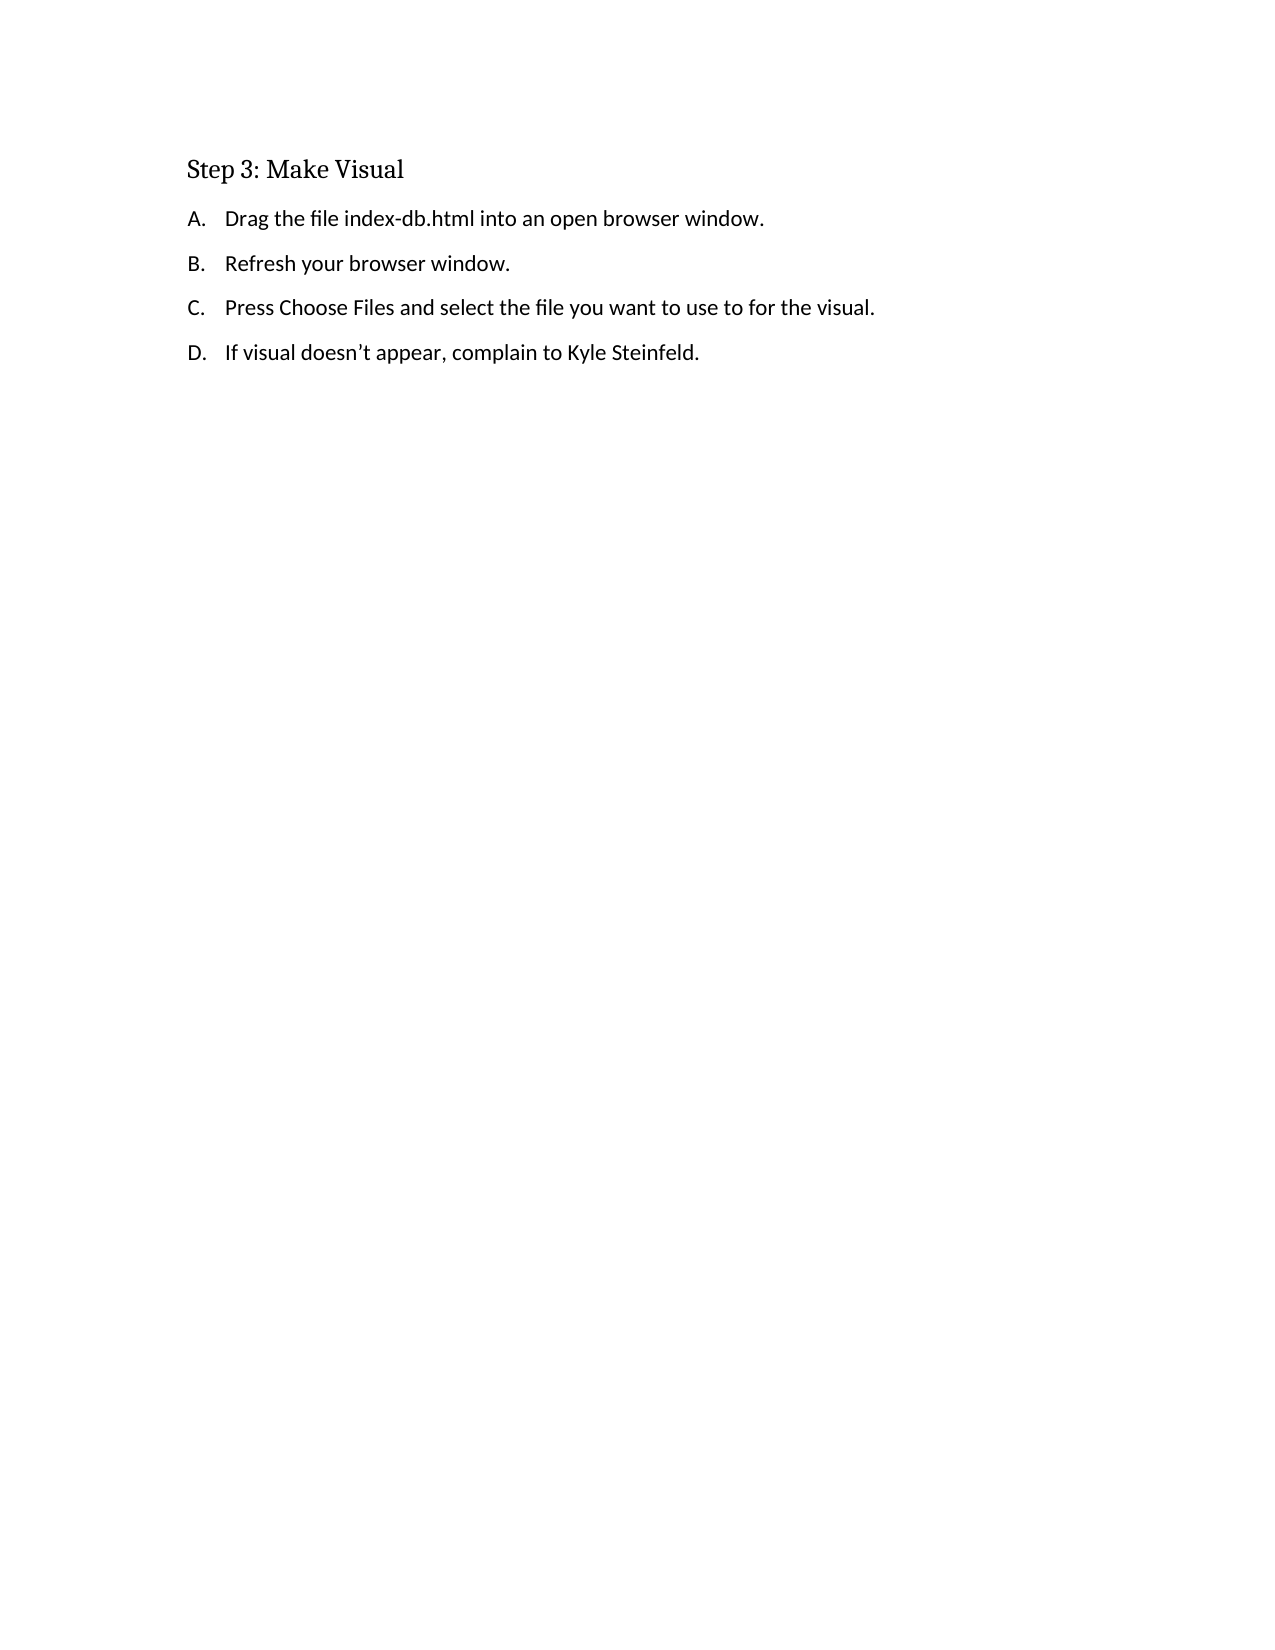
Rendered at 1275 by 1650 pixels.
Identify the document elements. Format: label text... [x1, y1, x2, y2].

list Refresh your browser window. [187, 249, 1125, 277]
subtitle Step 3: Make Visual [187, 154, 1125, 185]
list If visual doesn’t appear, complain to Kyle Steinfeld. [187, 338, 1125, 366]
list Press Choose Files and select the file you want to use to for the visual. [187, 293, 1125, 322]
list Drag the file index-db.html into an open browser window. [187, 204, 1125, 232]
